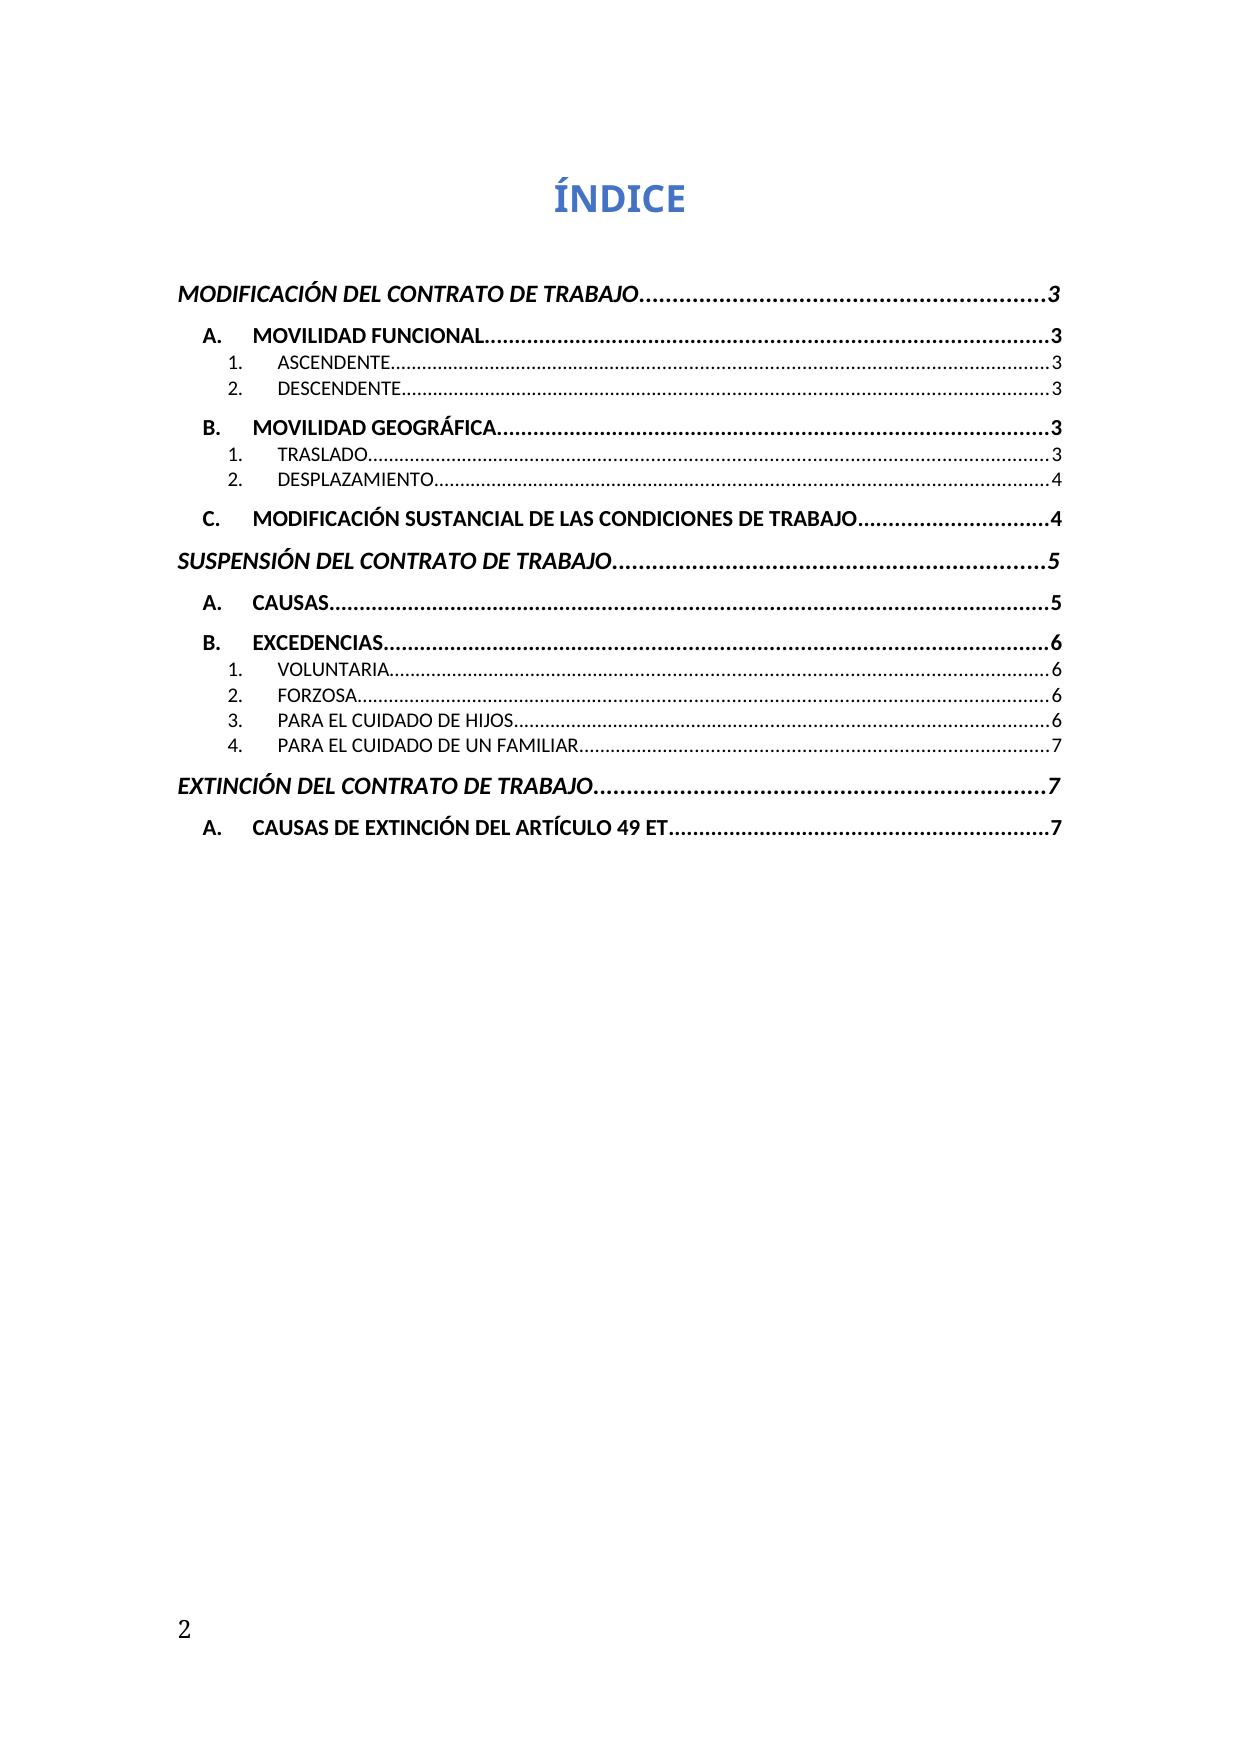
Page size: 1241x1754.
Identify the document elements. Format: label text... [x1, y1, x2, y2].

text C. MODIFICACIÓN SUSTANCIAL DE LAS CONDICIONES DE TRABAJO 4 [202, 504, 1063, 532]
text A. CAUSAS DE EXTINCIÓN DEL ARTÍCULO 49 ET 7 [202, 813, 1063, 842]
text A. CAUSAS 5 [202, 588, 1063, 616]
text 2. DESCENDENTE 3 [227, 375, 1063, 400]
text B. EXCEDENCIAS 6 [202, 628, 1063, 656]
text SUSPENSIÓN DEL CONTRATO DE TRABAJO 5 [177, 545, 1063, 575]
text 2. DESPLAZAMIENTO 4 [227, 466, 1063, 492]
text A. MOVILIDAD FUNCIONAL 3 [202, 322, 1063, 349]
text 1. ASCENDENTE 3 [227, 349, 1063, 375]
text B. MOVILIDAD GEOGRÁFICA 3 [202, 413, 1063, 441]
subtitle ÍNDICE [177, 173, 1063, 224]
text EXTINCIÓN DEL CONTRATO DE TRABAJO 7 [177, 771, 1063, 801]
text 4. PARA EL CUIDADO DE UN FAMILIAR 7 [227, 733, 1063, 758]
text 2. FORZOSA 6 [227, 682, 1063, 707]
text MODIFICACIÓN DEL CONTRATO DE TRABAJO 3 [177, 278, 1063, 309]
text 1. VOLUNTARIA 6 [227, 656, 1063, 682]
text 1. TRASLADO 3 [227, 441, 1063, 466]
text 3. PARA EL CUIDADO DE HIJOS 6 [227, 707, 1063, 733]
